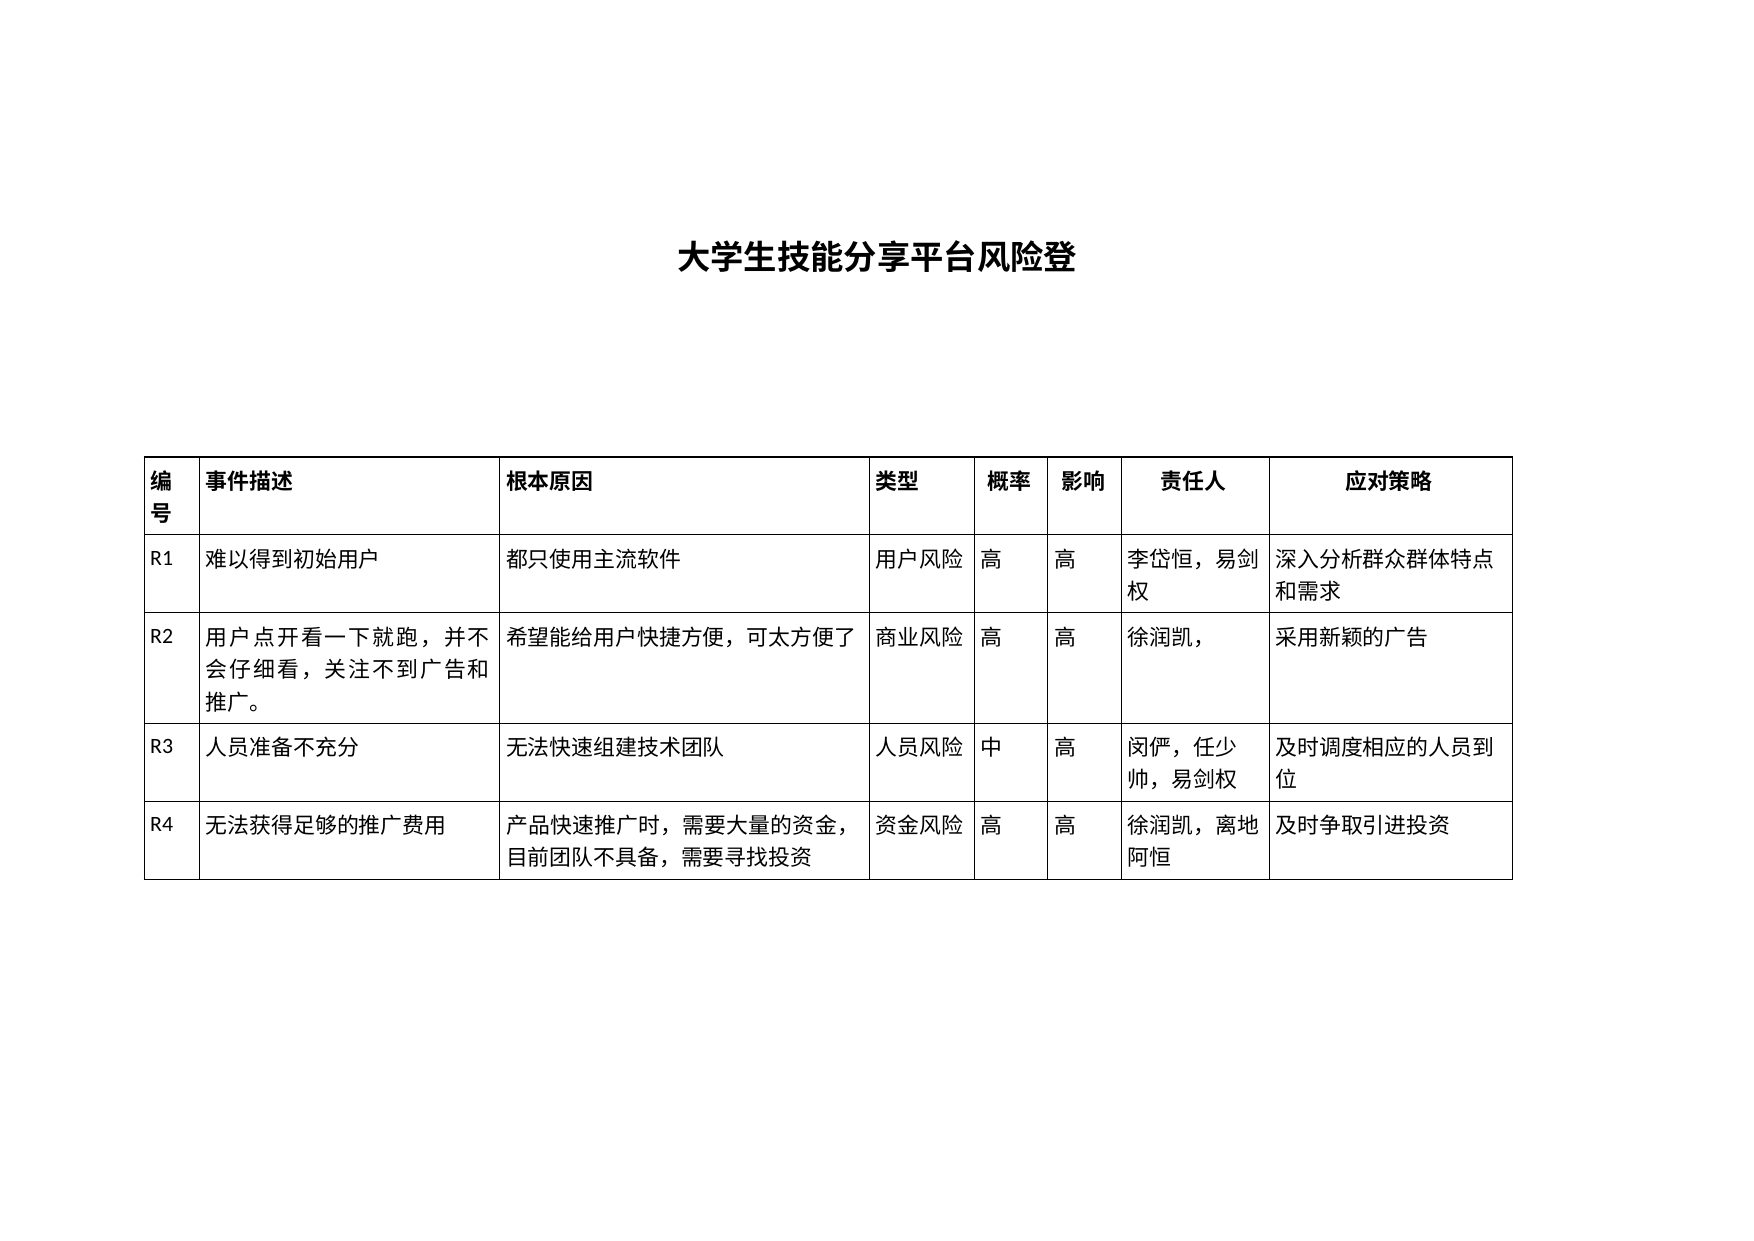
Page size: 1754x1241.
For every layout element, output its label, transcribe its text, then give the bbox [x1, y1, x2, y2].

table_cell 高 [975, 535, 1047, 612]
table_cell 无法快速组建技术团队 [500, 724, 869, 801]
table_cell 无法获得足够的推广费用 [200, 802, 499, 878]
table_header 责任人 [1122, 458, 1269, 534]
table_header 事件描述 [200, 458, 499, 534]
table_cell 人员准备不充分 [200, 724, 499, 801]
table_header 应对策略 [1270, 458, 1512, 534]
table_cell R3 [145, 724, 199, 801]
title 大学生技能分享平台风险登 [150, 223, 1604, 288]
table_cell 采用新颖的广告 [1270, 613, 1512, 723]
table_cell 资金风险 [870, 802, 974, 878]
table_cell 用户点开看一下就跑，并不会仔细看，关注不到广告和推广。 [200, 613, 499, 723]
table_cell R1 [145, 535, 199, 612]
table_cell 及时调度相应的人员到位 [1270, 724, 1512, 801]
table_cell 及时争取引进投资 [1270, 802, 1512, 878]
table_header 类型 [870, 458, 974, 534]
table_cell 高 [1048, 613, 1121, 723]
table_header 影响 [1048, 458, 1121, 534]
table_cell 产品快速推广时，需要大量的资金，目前团队不具备，需要寻找投资 [500, 802, 869, 878]
table_cell 希望能给用户快捷方便，可太方便了 [500, 613, 869, 723]
table_cell 中 [975, 724, 1047, 801]
table_cell 高 [1048, 724, 1121, 801]
table_header 根本原因 [500, 458, 869, 534]
table_header 编号 [145, 458, 199, 534]
table_cell 闵俨，任少帅，易剑权 [1122, 724, 1269, 801]
table_cell R4 [145, 802, 199, 878]
table_cell 深入分析群众群体特点和需求 [1270, 535, 1512, 612]
table_cell 高 [975, 613, 1047, 723]
table_cell 李岱恒，易剑权 [1122, 535, 1269, 612]
table_cell 高 [975, 802, 1047, 878]
table_cell 高 [1048, 802, 1121, 878]
table_cell 都只使用主流软件 [500, 535, 869, 612]
table_cell 高 [1048, 535, 1121, 612]
table_cell 难以得到初始用户 [200, 535, 499, 612]
table_cell 用户风险 [870, 535, 974, 612]
table_cell 人员风险 [870, 724, 974, 801]
table_cell 徐润凯， [1122, 613, 1269, 723]
table_cell 商业风险 [870, 613, 974, 723]
table_cell R2 [145, 613, 199, 723]
table_cell 徐润凯，离地阿恒 [1122, 802, 1269, 878]
table_header 概率 [975, 458, 1047, 534]
